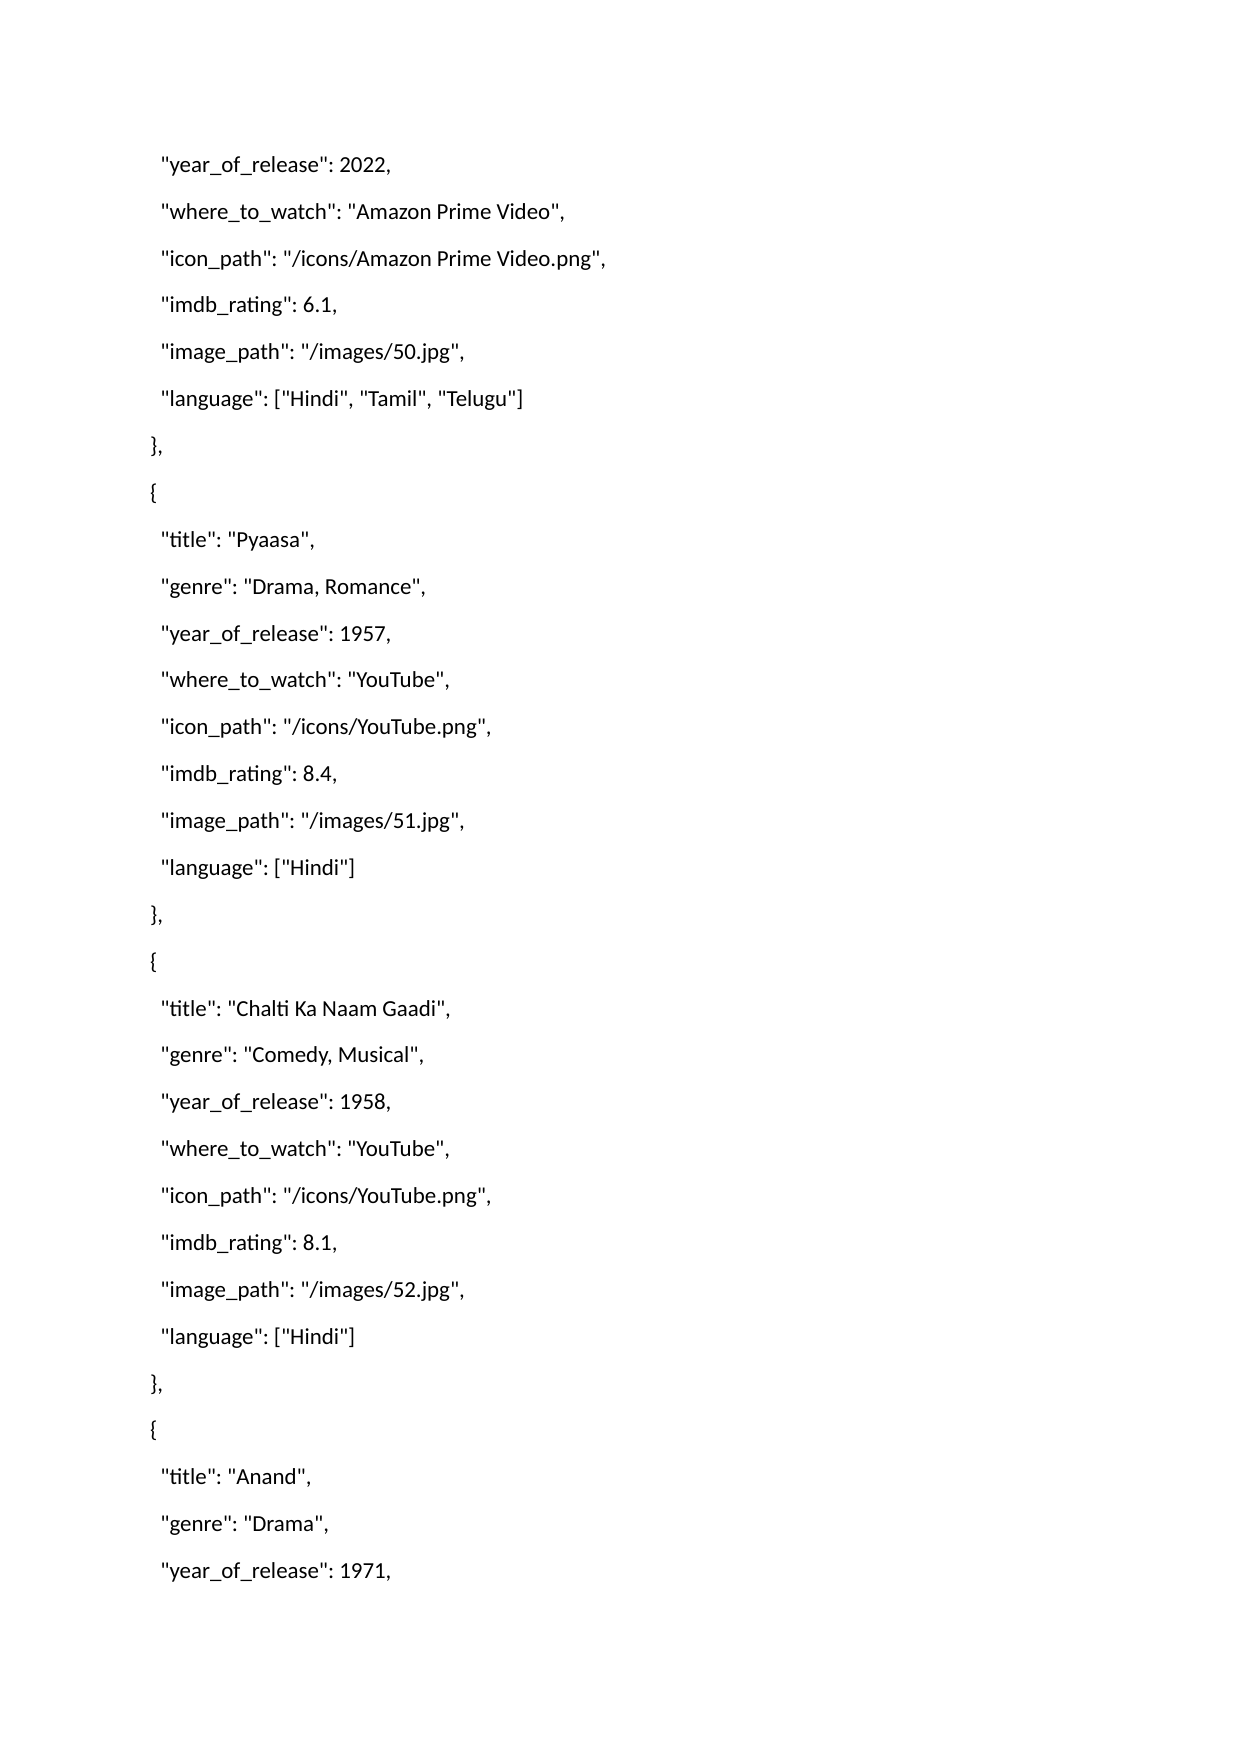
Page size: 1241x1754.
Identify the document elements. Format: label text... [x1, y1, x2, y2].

text { [150, 947, 1090, 975]
text "icon_path": "/icons/YouTube.png", [150, 712, 1090, 741]
text "image_path": "/images/51.jpg", [150, 806, 1090, 834]
text "language": ["Hindi", "Tamil", "Telugu"] [150, 384, 1090, 412]
text "where_to_watch": "YouTube", [150, 1134, 1090, 1162]
text { [150, 478, 1090, 506]
text "icon_path": "/icons/Amazon Prime Video.png", [150, 244, 1090, 272]
text }, [150, 431, 1090, 459]
text "imdb_rating": 6.1, [150, 291, 1090, 319]
text "genre": "Drama", [150, 1509, 1090, 1537]
text "icon_path": "/icons/YouTube.png", [150, 1181, 1090, 1209]
text "language": ["Hindi"] [150, 853, 1090, 881]
text "image_path": "/images/50.jpg", [150, 337, 1090, 366]
text "imdb_rating": 8.4, [150, 759, 1090, 787]
text "language": ["Hindi"] [150, 1322, 1090, 1350]
text "year_of_release": 1958, [150, 1087, 1090, 1116]
text "title": "Anand", [150, 1462, 1090, 1491]
text "where_to_watch": "Amazon Prime Video", [150, 197, 1090, 225]
text "year_of_release": 1957, [150, 619, 1090, 647]
text }, [150, 1369, 1090, 1397]
text "title": "Pyaasa", [150, 525, 1090, 553]
text "imdb_rating": 8.1, [150, 1228, 1090, 1256]
text }, [150, 900, 1090, 928]
text "year_of_release": 1971, [150, 1556, 1090, 1584]
text { [150, 1416, 1090, 1444]
text "year_of_release": 2022, [150, 150, 1090, 178]
text "genre": "Comedy, Musical", [150, 1041, 1090, 1069]
text "where_to_watch": "YouTube", [150, 666, 1090, 694]
text "title": "Chalti Ka Naam Gaadi", [150, 994, 1090, 1022]
text "image_path": "/images/52.jpg", [150, 1275, 1090, 1303]
text "genre": "Drama, Romance", [150, 572, 1090, 600]
